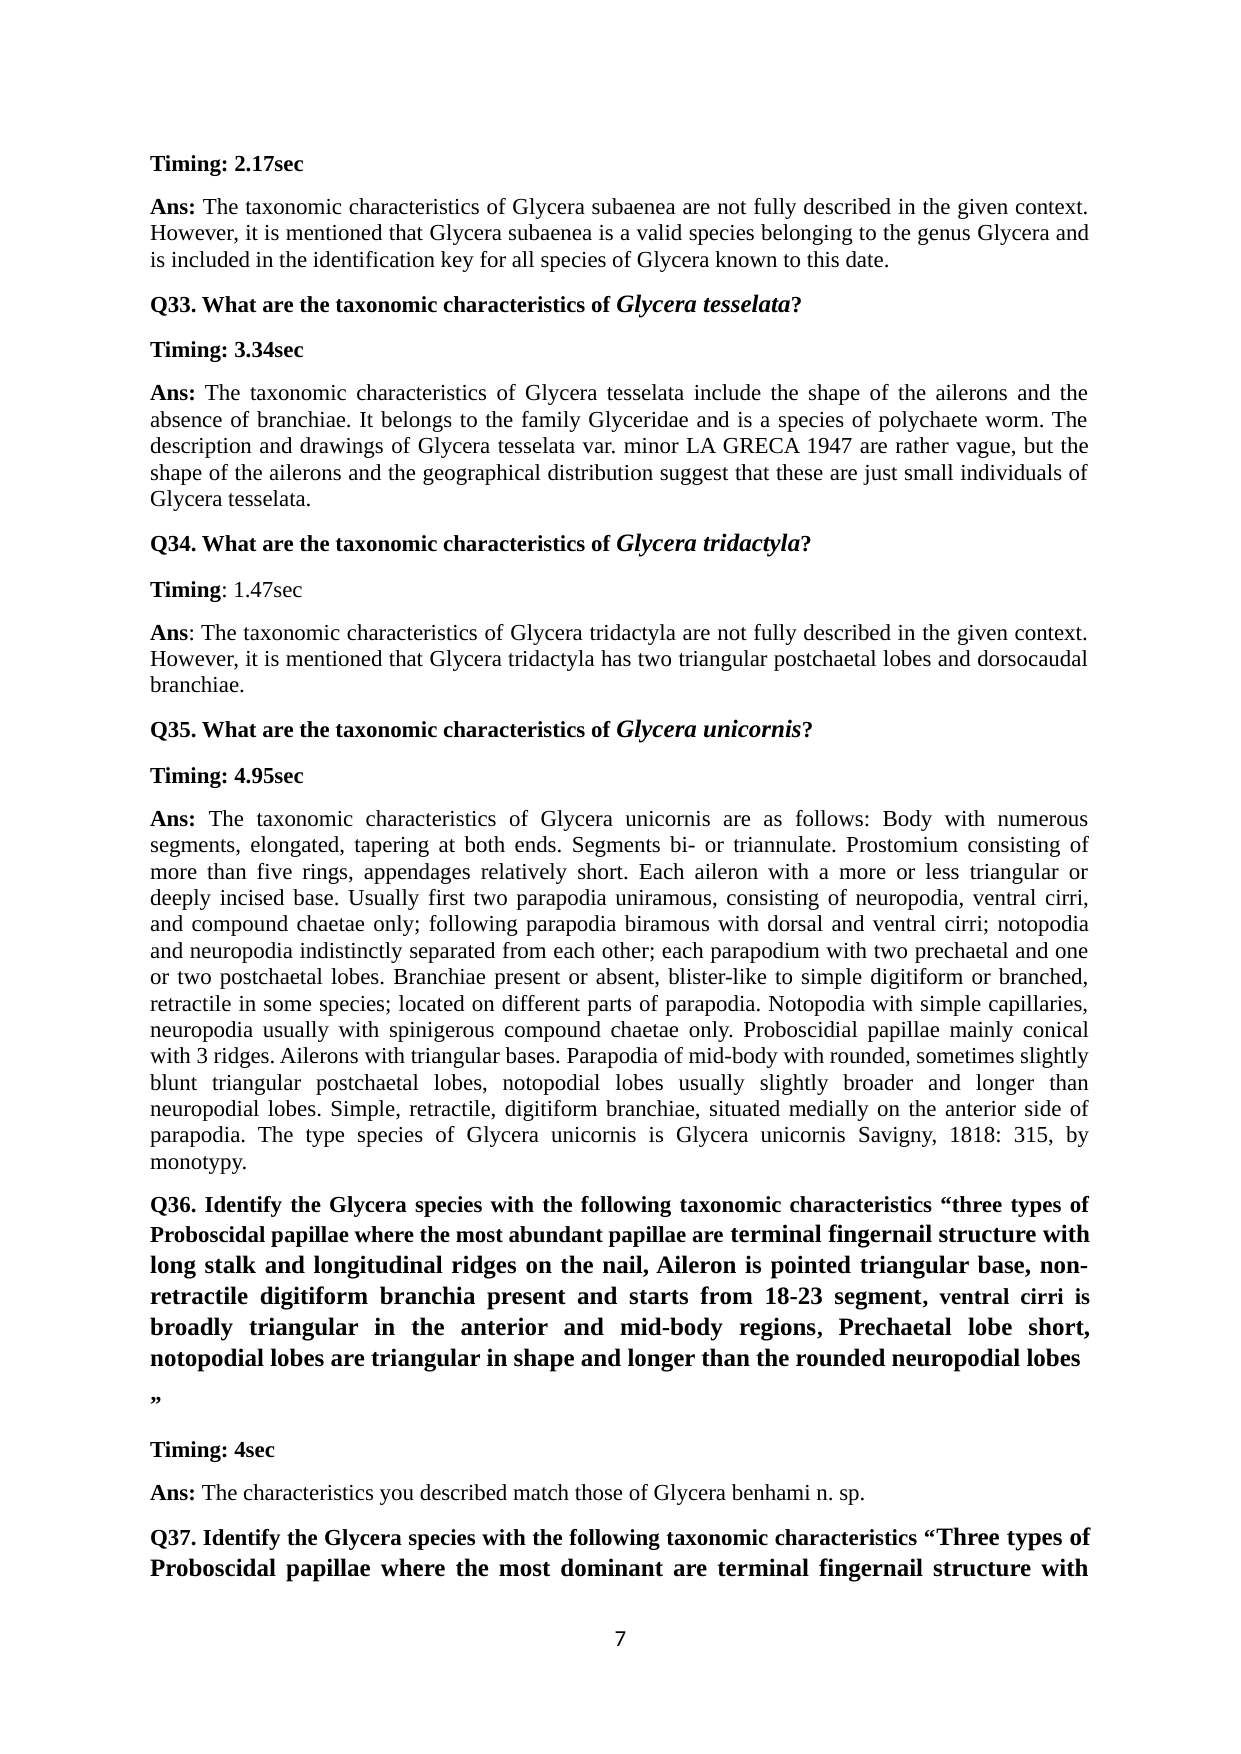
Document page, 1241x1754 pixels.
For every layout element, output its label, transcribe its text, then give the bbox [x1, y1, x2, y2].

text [150, 1522, 1090, 1582]
text Timing: 3.34sec [150, 336, 1090, 363]
text Q36. Identify the Glycera species with the following taxonomic characteristics “three types of Proboscidal papillae where the most abundant papillae are terminal fingernail structure with long stalk and longitudinal ridges on the nail, Aileron is pointed triangular base, non-retractile digitiform branchia present and starts from 18-23 segment, ventral cirri is broadly triangular in the anterior and mid-body regions, Prechaetal lobe short, notopodial lobes are triangular in shape and longer than the rounded neuropodial lobes [150, 1191, 1090, 1372]
text Ans: The taxonomic characteristics of Glycera subaenea are not fully described in the given context. However, it is mentioned that Glycera subaenea is a valid species belonging to the genus Glycera and is included in the identification key for all species of Glycera known to this date. [150, 193, 1090, 272]
text Timing: 4sec [150, 1436, 1090, 1463]
text Q34. What are the taxonomic characteristics of Glycera tridactyla? [150, 528, 1090, 557]
text Timing: 1.47sec [150, 576, 1090, 602]
text Ans: The taxonomic characteristics of Glycera tesselata include the shape of the ailerons and the absence of branchiae. It belongs to the family Glyceridae and is a species of polychaete worm. The description and drawings of Glycera tesselata var. minor LA GRECA 1947 are rather vague, but the shape of the ailerons and the geographical distribution suggest that these are just small individuals of Glycera tesselata. [150, 379, 1090, 511]
text Ans: The taxonomic characteristics of Glycera unicornis are as follows: Body with numerous segments, elongated, tapering at both ends. Segments bi- or triannulate. Prostomium consisting of more than five rings, appendages relatively short. Each aileron with a more or less triangular or deeply incised base. Usually first two parapodia uniramous, consisting of neuropodia, ventral cirri, and compound chaetae only; following parapodia biramous with dorsal and ventral cirri; notopodia and neuropodia indistinctly separated from each other; each parapodium with two prechaetal and one or two postchaetal lobes. Branchiae present or absent, blister-like to simple digitiform or branched, retractile in some species; located on different parts of parapodia. Notopodia with simple capillaries, neuropodia usually with spinigerous compound chaetae only. Proboscidial papillae mainly conical with 3 ridges. Ailerons with triangular bases. Parapodia of mid-body with rounded, sometimes slightly blunt triangular postchaetal lobes, notopodial lobes usually slightly broader and longer than neuropodial lobes. Simple, retractile, digitiform branchiae, situated medially on the anterior side of parapodia. The type species of Glycera unicornis is Glycera unicornis Savigny, 1818: 315, by monotypy. [150, 805, 1090, 1174]
text Timing: 4.95sec [150, 762, 1090, 788]
text Q35. What are the taxonomic characteristics of Glycera unicornis? [150, 714, 1090, 743]
text Ans: The characteristics you described match those of Glycera benhami n. sp. [150, 1479, 1090, 1506]
text Ans: The taxonomic characteristics of Glycera tridactyla are not fully described in the given context. However, it is mentioned that Glycera tridactyla has two triangular postchaetal lobes and dorsocaudal branchiae. [150, 619, 1090, 698]
text ” [150, 1391, 1090, 1418]
text Q33. What are the taxonomic characteristics of Glycera tesselata? [150, 289, 1090, 317]
text Timing: 2.17sec [150, 150, 1090, 176]
